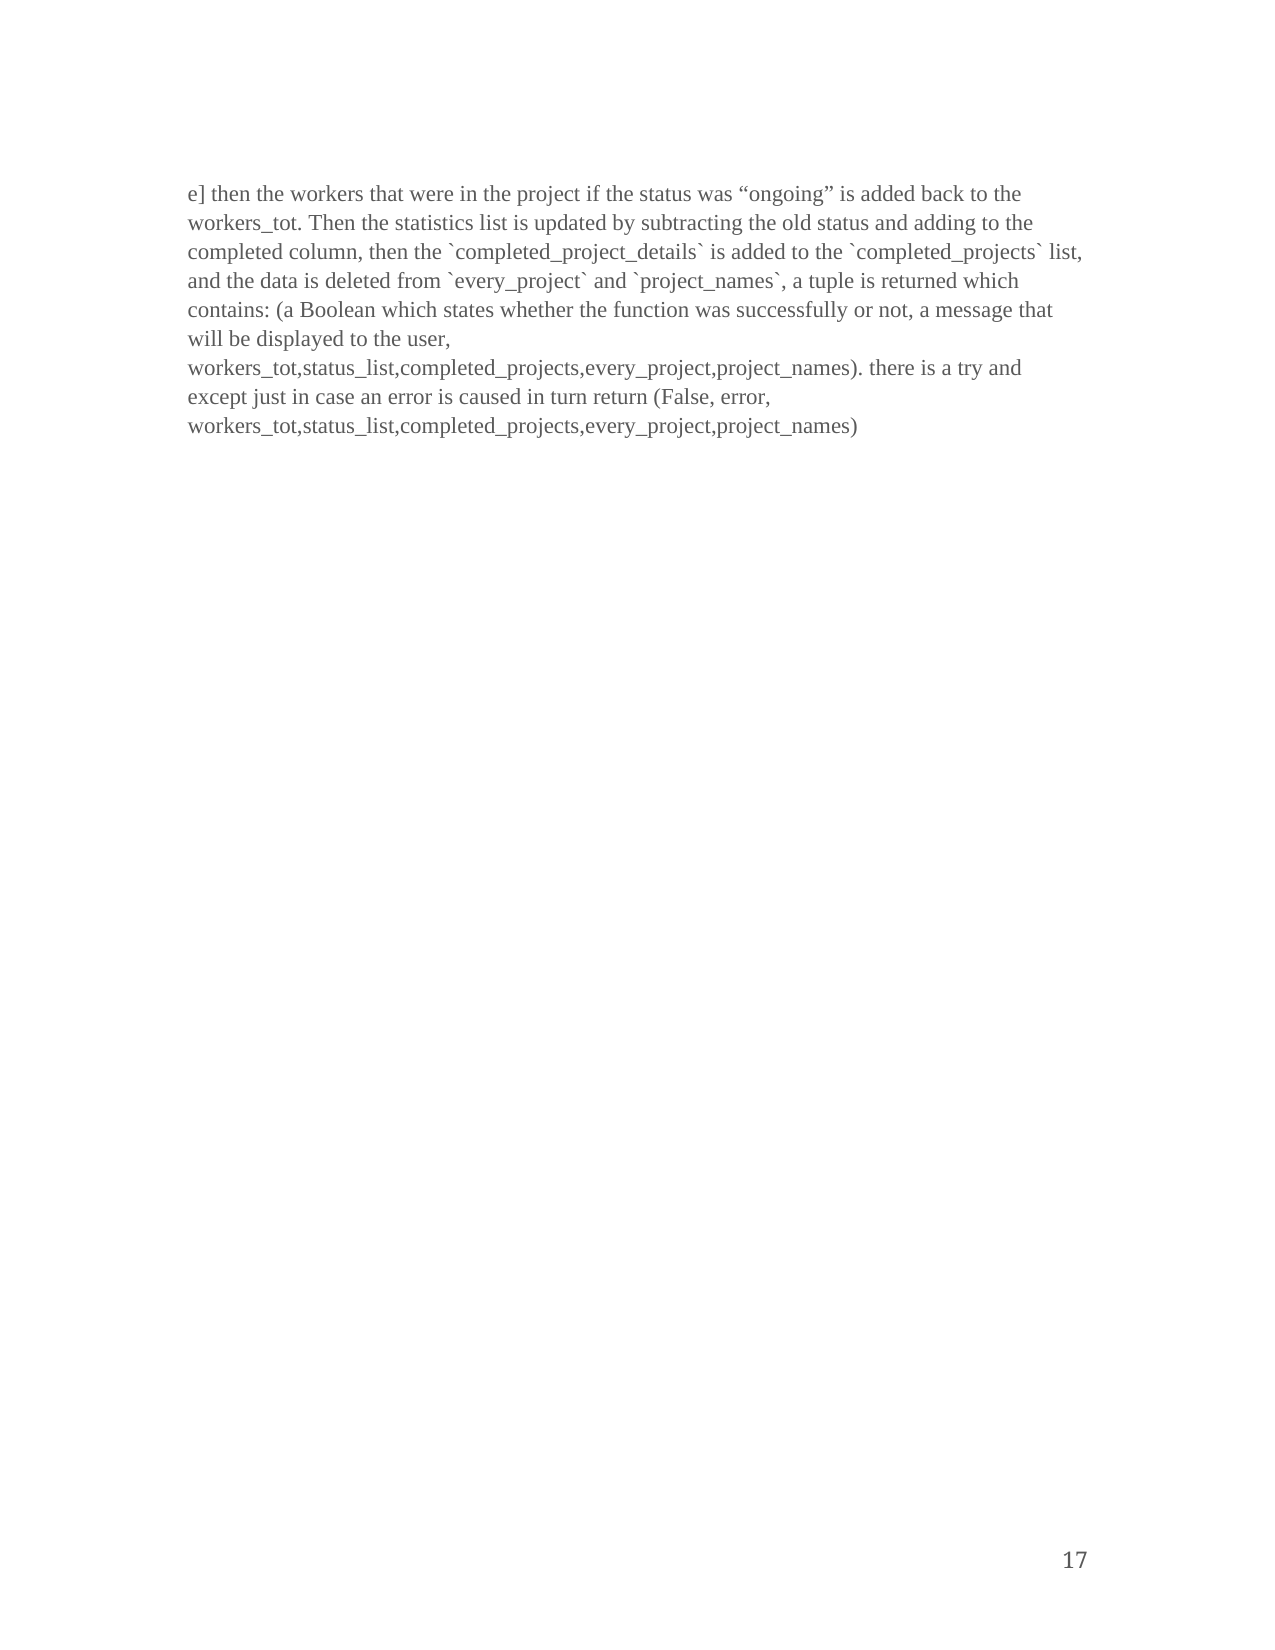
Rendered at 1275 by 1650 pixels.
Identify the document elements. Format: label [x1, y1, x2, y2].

text [187, 180, 1087, 438]
